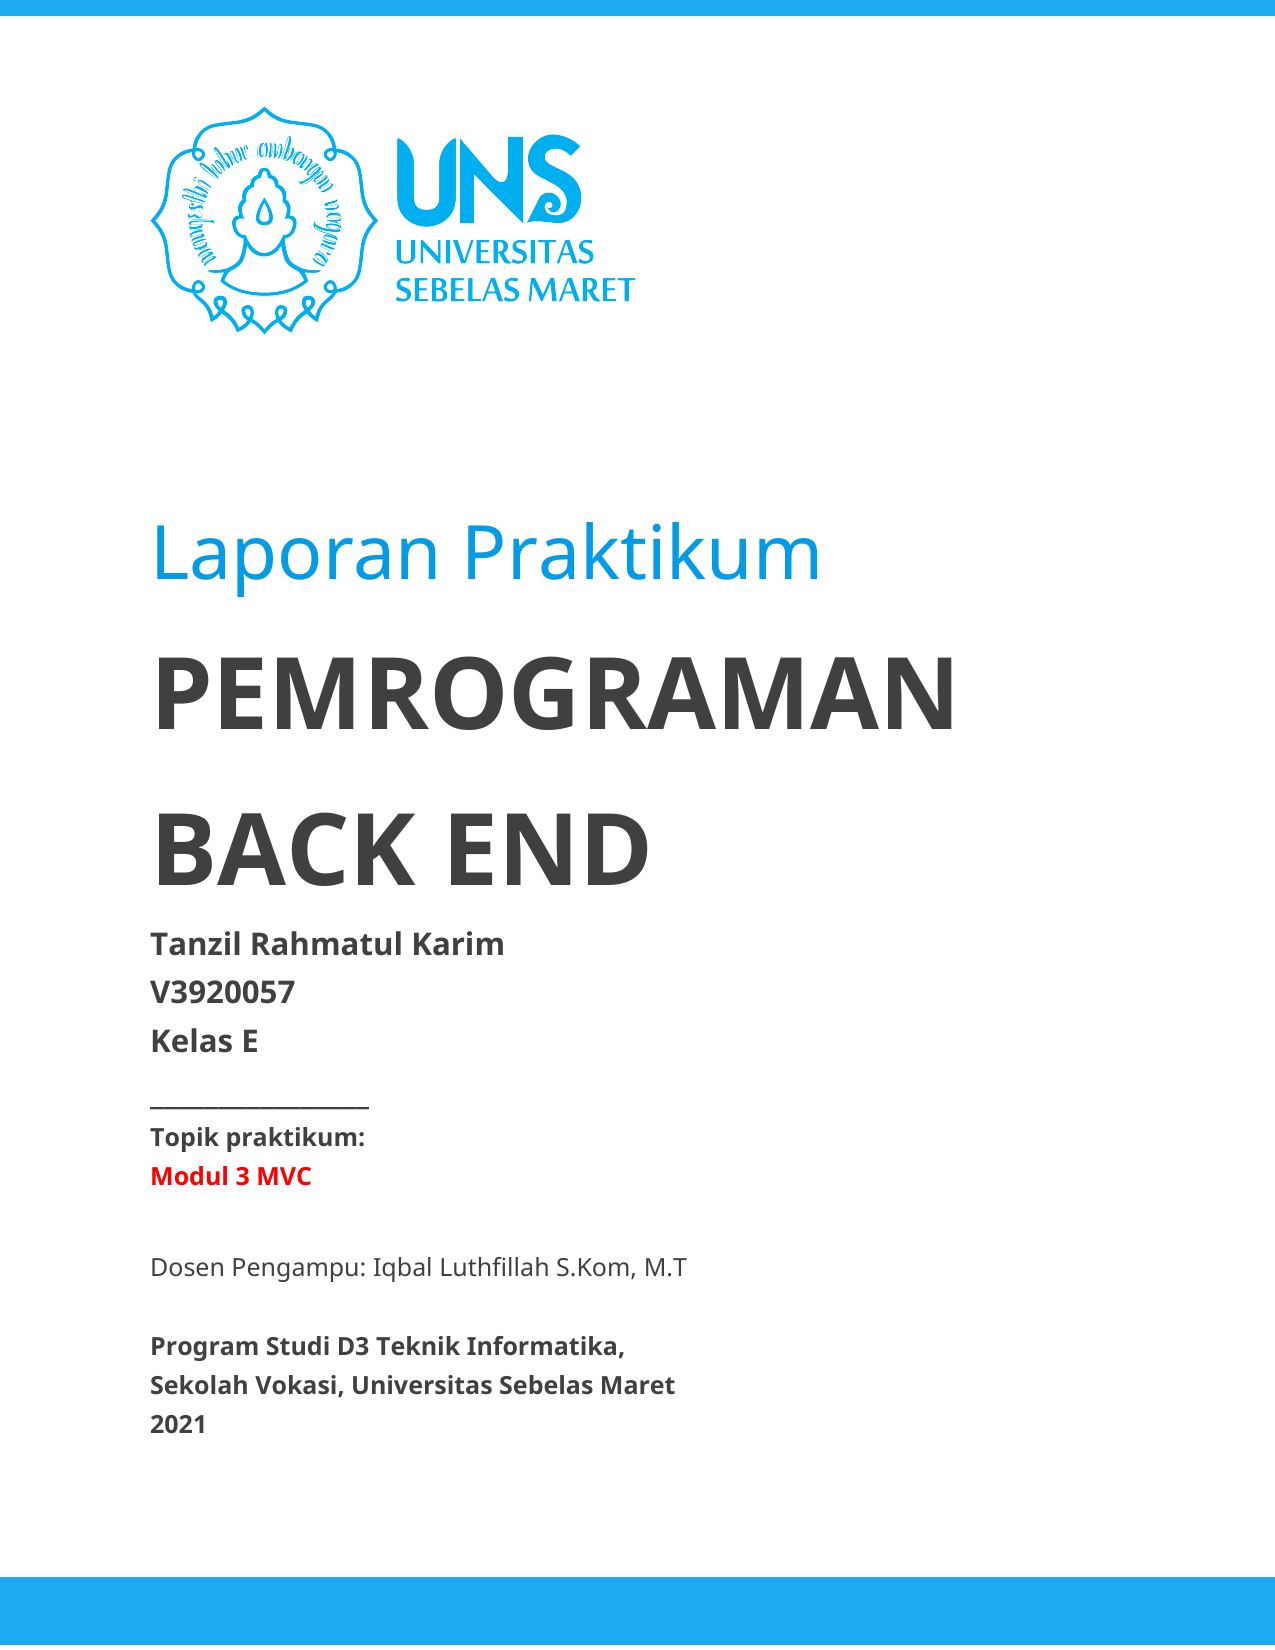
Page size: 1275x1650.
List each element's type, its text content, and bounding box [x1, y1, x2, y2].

picture [0, 0, 1275, 16]
picture [0, 1577, 1275, 1645]
title Laporan Praktikum PEMROGRAMAN BACK END Tanzil Rahmatul Karim V3920057 Kelas E ________________ Topik praktikum: Modul 3 MVC Dosen Pengampu: Iqbal Luthfillah S.Kom, M.T Program Studi D3 Teknik Informatika, Sekolah Vokasi, Universitas Sebelas Maret 2021 [150, 300, 1125, 1441]
picture [157, 113, 372, 328]
picture [266, 106, 636, 335]
picture [150, 106, 263, 219]
picture [150, 222, 263, 335]
